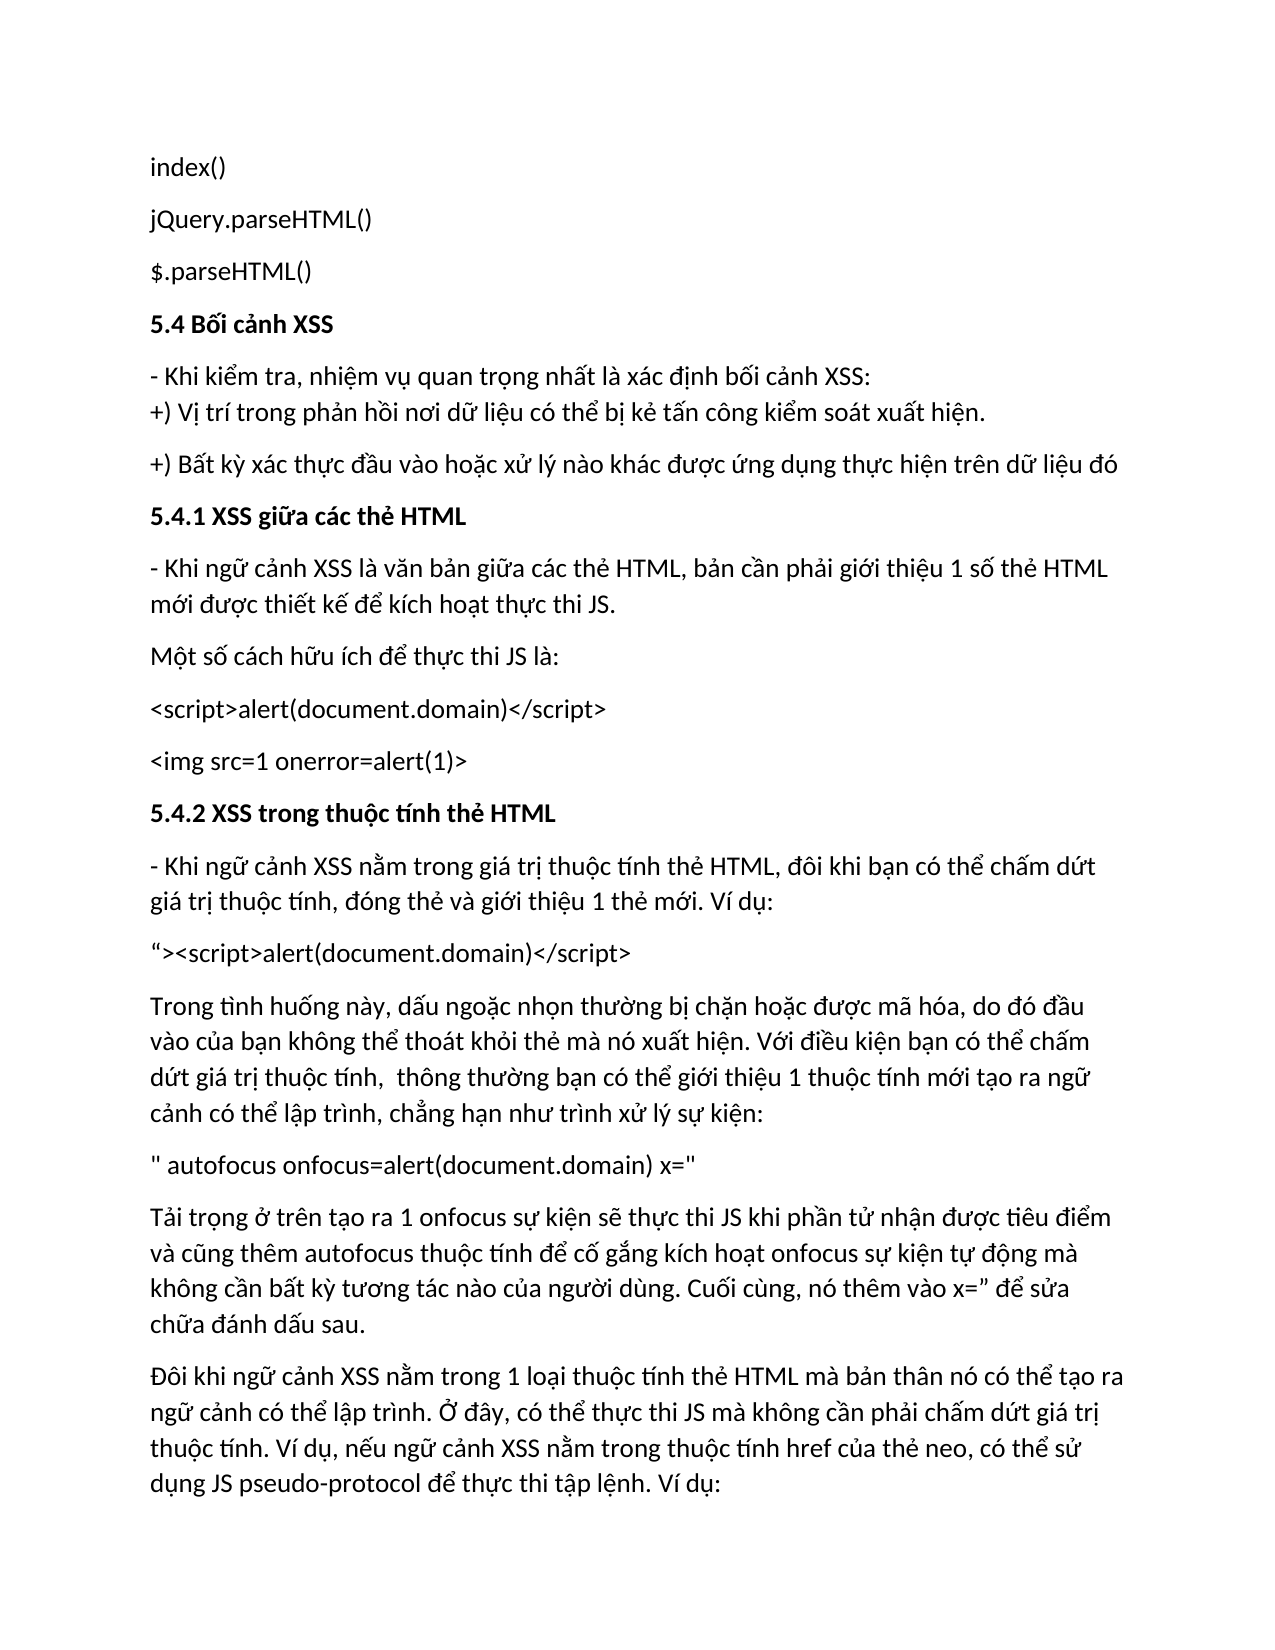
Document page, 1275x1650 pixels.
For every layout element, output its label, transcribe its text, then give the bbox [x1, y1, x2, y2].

text “><script>alert(document.domain)</script> [150, 937, 1125, 970]
text <script>alert(document.domain)</script> [150, 692, 1125, 725]
text 5.4.1 XSS giữa các thẻ HTML [150, 499, 1125, 532]
text Tải trọng ở trên tạo ra 1 onfocus sự kiện sẽ thực thi JS khi phần tử nhận được tiêu điểm và cũng thêm autofocus thuộc tính để cố gắng kích hoạt onfocus sự kiện tự động mà không cần bất kỳ tương tác nào của người dùng. Cuối cùng, nó thêm vào x=” để sửa chữa đánh dấu sau. [150, 1200, 1125, 1340]
text jQuery.parseHTML() [150, 202, 1125, 235]
text <img src=1 onerror=alert(1)> [150, 744, 1125, 777]
text index() [150, 150, 1125, 183]
text +) Bất kỳ xác thực đầu vào hoặc xử lý nào khác được ứng dụng thực hiện trên dữ liệu đó [150, 447, 1125, 480]
text - Khi ngữ cảnh XSS nằm trong giá trị thuộc tính thẻ HTML, đôi khi bạn có thể chấm dứt giá trị thuộc tính, đóng thẻ và giới thiệu 1 thẻ mới. Ví dụ: [150, 849, 1125, 917]
text 5.4 Bối cảnh XSS [150, 307, 1125, 340]
text Đôi khi ngữ cảnh XSS nằm trong 1 loại thuộc tính thẻ HTML mà bản thân nó có thể tạo ra ngữ cảnh có thể lập trình. Ở đây, có thể thực thi JS mà không cần phải chấm dứt giá trị thuộc tính. Ví dụ, nếu ngữ cảnh XSS nằm trong thuộc tính href của thẻ neo, có thể sử dụng JS pseudo-protocol để thực thi tập lệnh. Ví dụ: [150, 1359, 1125, 1499]
text " autofocus onfocus=alert(document.domain) x=" [150, 1148, 1125, 1181]
text $.parseHTML() [150, 254, 1125, 288]
text - Khi kiểm tra, nhiệm vụ quan trọng nhất là xác định bối cảnh XSS: +) Vị trí trong phản hồi nơi dữ liệu có thể bị kẻ tấn công kiểm soát xuất hiện. [150, 359, 1125, 428]
text - Khi ngữ cảnh XSS là văn bản giữa các thẻ HTML, bản cần phải giới thiệu 1 số thẻ HTML mới được thiết kế để kích hoạt thực thi JS. [150, 552, 1125, 620]
text 5.4.2 XSS trong thuộc tính thẻ HTML [150, 796, 1125, 829]
text Trong tình huống này, dấu ngoặc nhọn thường bị chặn hoặc được mã hóa, do đó đầu vào của bạn không thể thoát khỏi thẻ mà nó xuất hiện. Với điều kiện bạn có thể chấm dứt giá trị thuộc tính, thông thường bạn có thể giới thiệu 1 thuộc tính mới tạo ra ngữ cảnh có thể lập trình, chẳng hạn như trình xử lý sự kiện: [150, 989, 1125, 1129]
text Một số cách hữu ích để thực thi JS là: [150, 639, 1125, 673]
